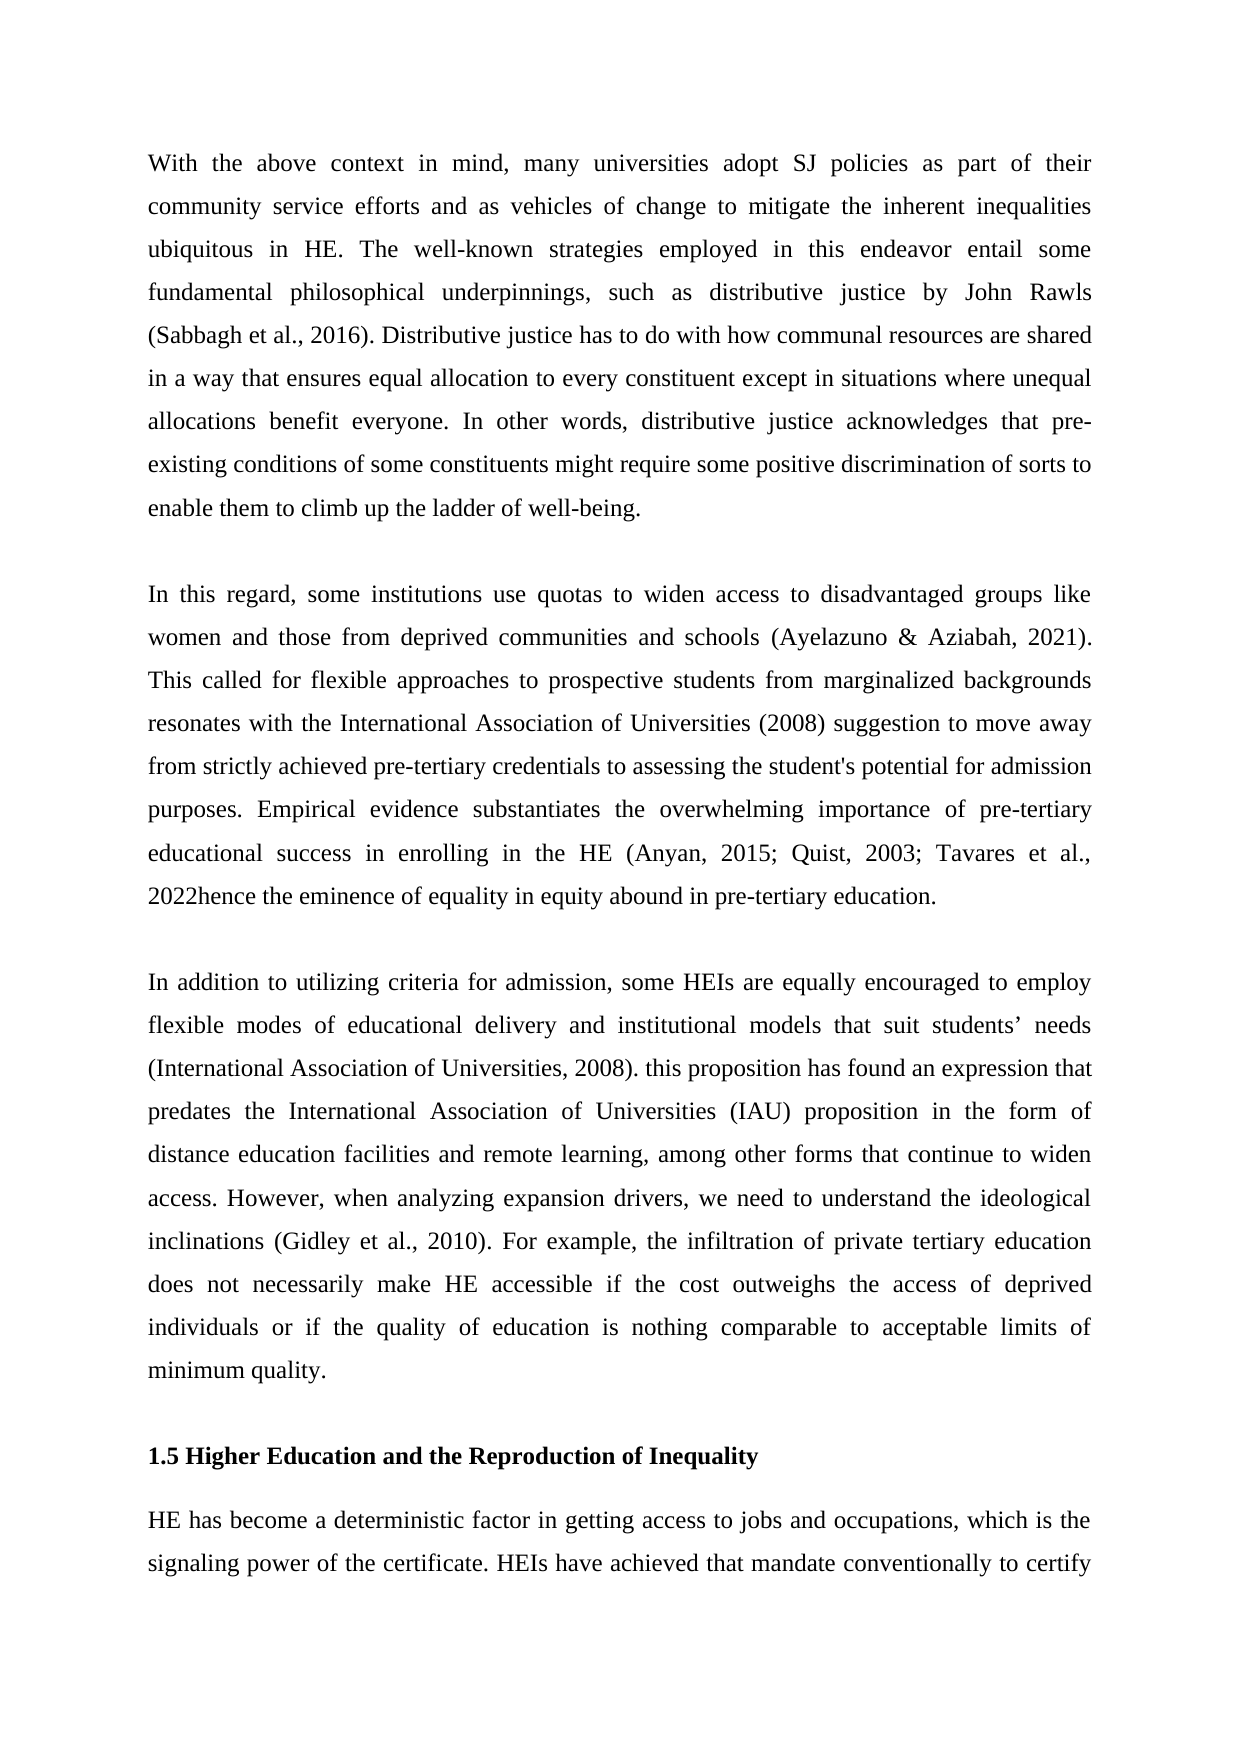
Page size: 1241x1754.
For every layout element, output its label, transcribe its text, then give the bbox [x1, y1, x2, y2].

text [148, 1505, 1093, 1577]
list Higher Education and the Reproduction of Inequality [148, 1441, 1093, 1470]
text In addition to utilizing criteria for admission, some HEIs are equally encouraged to employ flexible modes of educational delivery and institutional models that suit students’ needs (International Association of Universities, 2008). this proposition has found an expression that predates the International Association of Universities (IAU) proposition in the form of distance education facilities and remote learning, among other forms that continue to widen access. However, when analyzing expansion drivers, we need to understand the ideological inclinations (Gidley et al., 2010). For example, the infiltration of private tertiary education does not necessarily make HE accessible if the cost outweighs the access of deprived individuals or if the quality of education is nothing comparable to acceptable limits of minimum quality. [148, 967, 1093, 1384]
text With the above context in mind, many universities adopt SJ policies as part of their community service efforts and as vehicles of change to mitigate the inherent inequalities ubiquitous in HE. The well-known strategies employed in this endeavor entail some fundamental philosophical underpinnings, such as distributive justice by John Rawls (Sabbagh et al., 2016). Distributive justice has to do with how communal resources are shared in a way that ensures equal allocation to every constituent except in situations where unequal allocations benefit everyone. In other words, distributive justice acknowledges that pre-existing conditions of some constituents might require some positive discrimination of sorts to enable them to climb up the ladder of well-being. [148, 148, 1093, 521]
text In this regard, some institutions use quotas to widen access to disadvantaged groups like women and those from deprived communities and schools (Ayelazuno & Aziabah, 2021). This called for flexible approaches to prospective students from marginalized backgrounds resonates with the International Association of Universities (2008) suggestion to move away from strictly achieved pre-tertiary credentials to assessing the student's potential for admission purposes. Empirical evidence substantiates the overwhelming importance of pre-tertiary educational success in enrolling in the HE (Anyan, 2015; Quist, 2003; Tavares et al., 2022hence the eminence of equality in equity abound in pre-tertiary education. [148, 579, 1093, 909]
